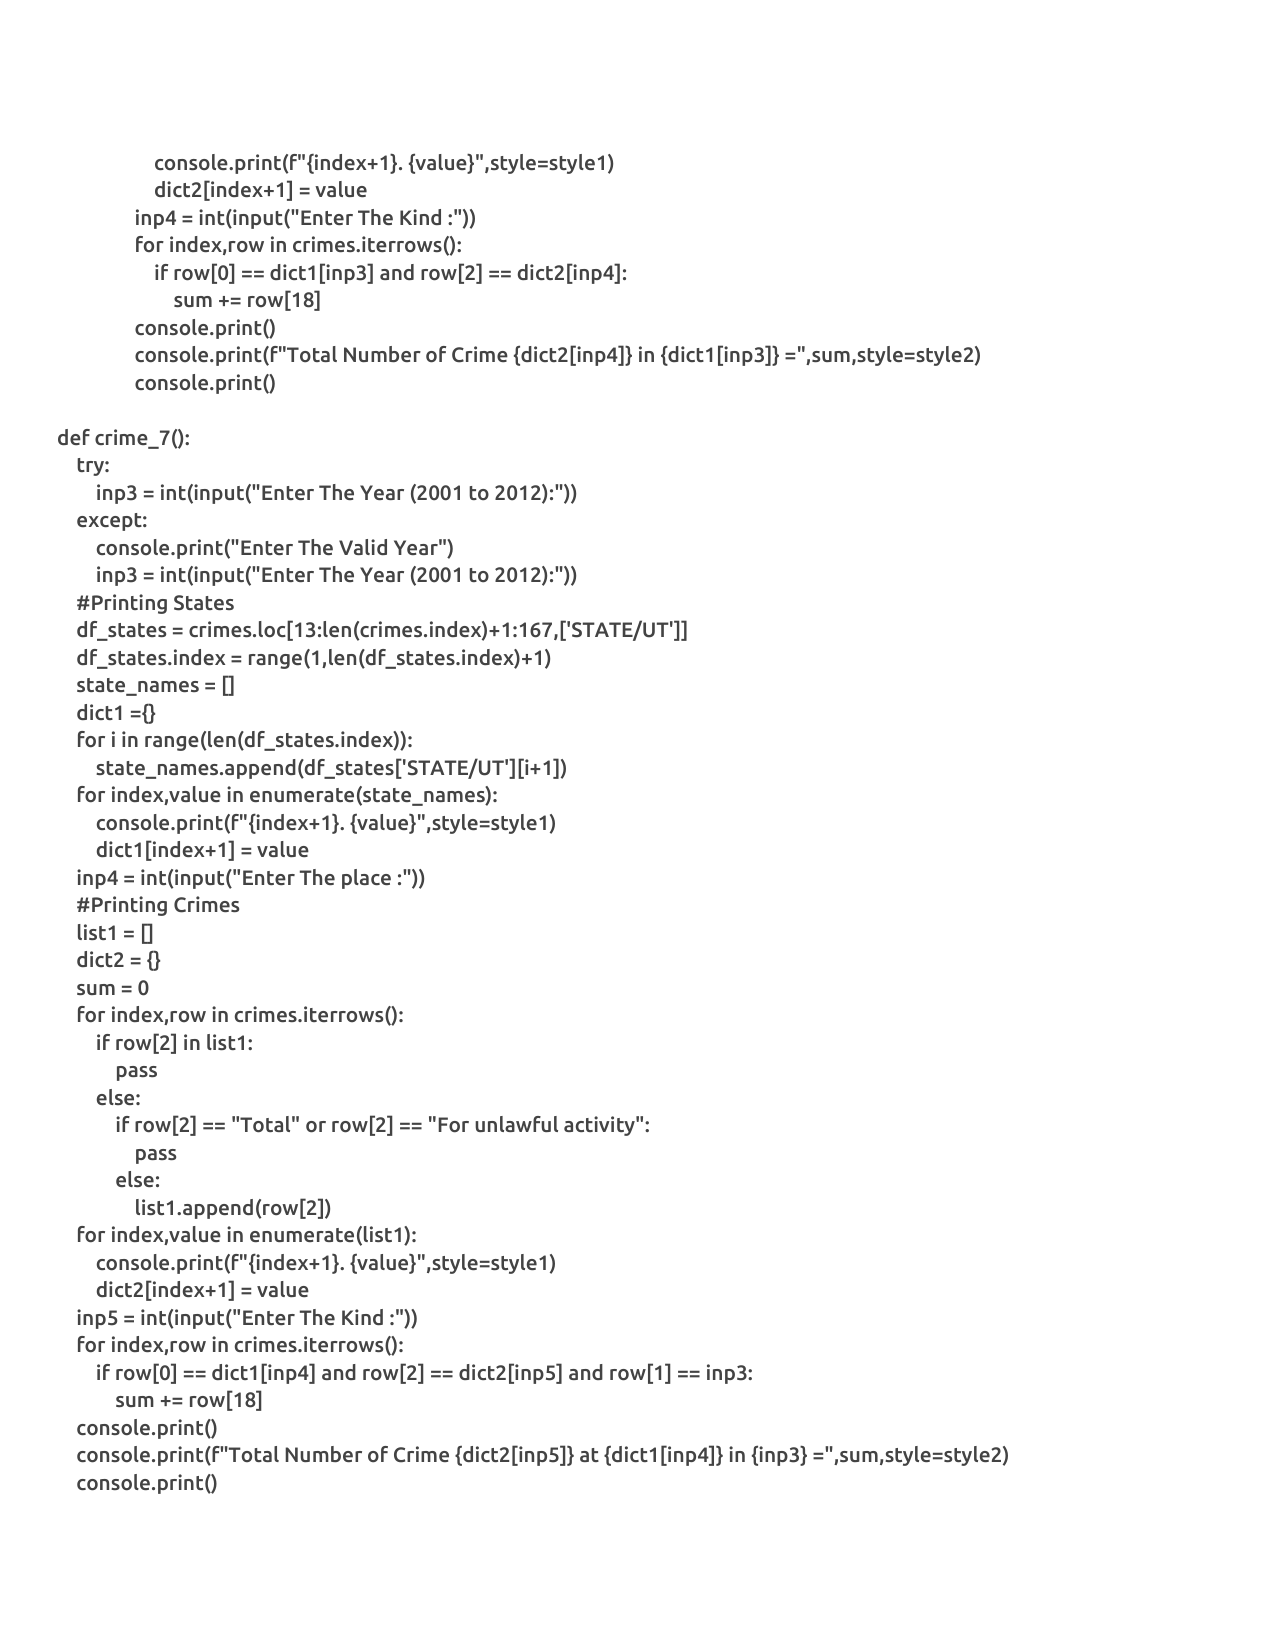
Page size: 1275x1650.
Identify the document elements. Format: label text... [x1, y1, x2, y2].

text dict2[index+1] = value [37, 177, 1247, 201]
text else: [37, 1167, 1247, 1191]
text pass [37, 1140, 1247, 1164]
text if row[2] == "Total" or row[2] == "For unlawful activity": [37, 1112, 1247, 1136]
text df_states.index = range(1,len(df_states.index)+1) [37, 645, 1247, 669]
text for index,row in crimes.iterrows(): [37, 1332, 1247, 1356]
text inp4 = int(input("Enter The place :")) [37, 865, 1247, 889]
text sum += row[18] [37, 287, 1247, 311]
text pass [37, 1057, 1247, 1081]
text console.print(f"{index+1}. {value}",style=style1) [37, 1250, 1247, 1274]
text df_states = crimes.loc[13:len(crimes.index)+1:167,['STATE/UT']] [37, 617, 1247, 641]
text inp3 = int(input("Enter The Year (2001 to 2012):")) [37, 480, 1247, 504]
text dict1 ={} [37, 700, 1247, 724]
text console.print() [37, 1470, 1247, 1494]
text try: [37, 452, 1247, 476]
text else: [37, 1085, 1247, 1109]
text inp3 = int(input("Enter The Year (2001 to 2012):")) [37, 562, 1247, 586]
text if row[0] == dict1[inp3] and row[2] == dict2[inp4]: [37, 260, 1247, 284]
text console.print(f"Total Number of Crime {dict2[inp5]} at {dict1[inp4]} in {inp3} =",sum,style=style2) [37, 1442, 1247, 1466]
text console.print(f"{index+1}. {value}",style=style1) [37, 810, 1247, 834]
text dict1[index+1] = value [37, 837, 1247, 861]
text console.print(f"Total Number of Crime {dict2[inp4]} in {dict1[inp3]} =",sum,style=style2) [37, 342, 1247, 366]
text list1.append(row[2]) [37, 1195, 1247, 1219]
text dict2 = {} [37, 947, 1247, 971]
text sum = 0 [37, 975, 1247, 999]
text inp4 = int(input("Enter The Kind :")) [37, 205, 1247, 229]
text state_names.append(df_states['STATE/UT'][i+1]) [37, 755, 1247, 779]
text if row[0] == dict1[inp4] and row[2] == dict2[inp5] and row[1] == inp3: [37, 1360, 1247, 1384]
text console.print() [37, 315, 1247, 339]
text for index,row in crimes.iterrows(): [37, 232, 1247, 256]
text inp5 = int(input("Enter The Kind :")) [37, 1305, 1247, 1329]
text if row[2] in list1: [37, 1030, 1247, 1054]
text #Printing States [37, 590, 1247, 614]
text sum += row[18] [37, 1387, 1247, 1411]
text console.print() [37, 370, 1247, 394]
text console.print(f"{index+1}. {value}",style=style1) [37, 150, 1247, 174]
text except: [37, 507, 1247, 531]
text dict2[index+1] = value [37, 1277, 1247, 1301]
text console.print() [37, 1415, 1247, 1439]
text state_names = [] [37, 672, 1247, 696]
text def crime_7(): [37, 425, 1247, 449]
text for index,value in enumerate(state_names): [37, 782, 1247, 806]
text console.print("Enter The Valid Year") [37, 535, 1247, 559]
text for i in range(len(df_states.index)): [37, 727, 1247, 751]
text #Printing Crimes [37, 892, 1247, 916]
text for index,row in crimes.iterrows(): [37, 1002, 1247, 1026]
text list1 = [] [37, 920, 1247, 944]
text for index,value in enumerate(list1): [37, 1222, 1247, 1246]
